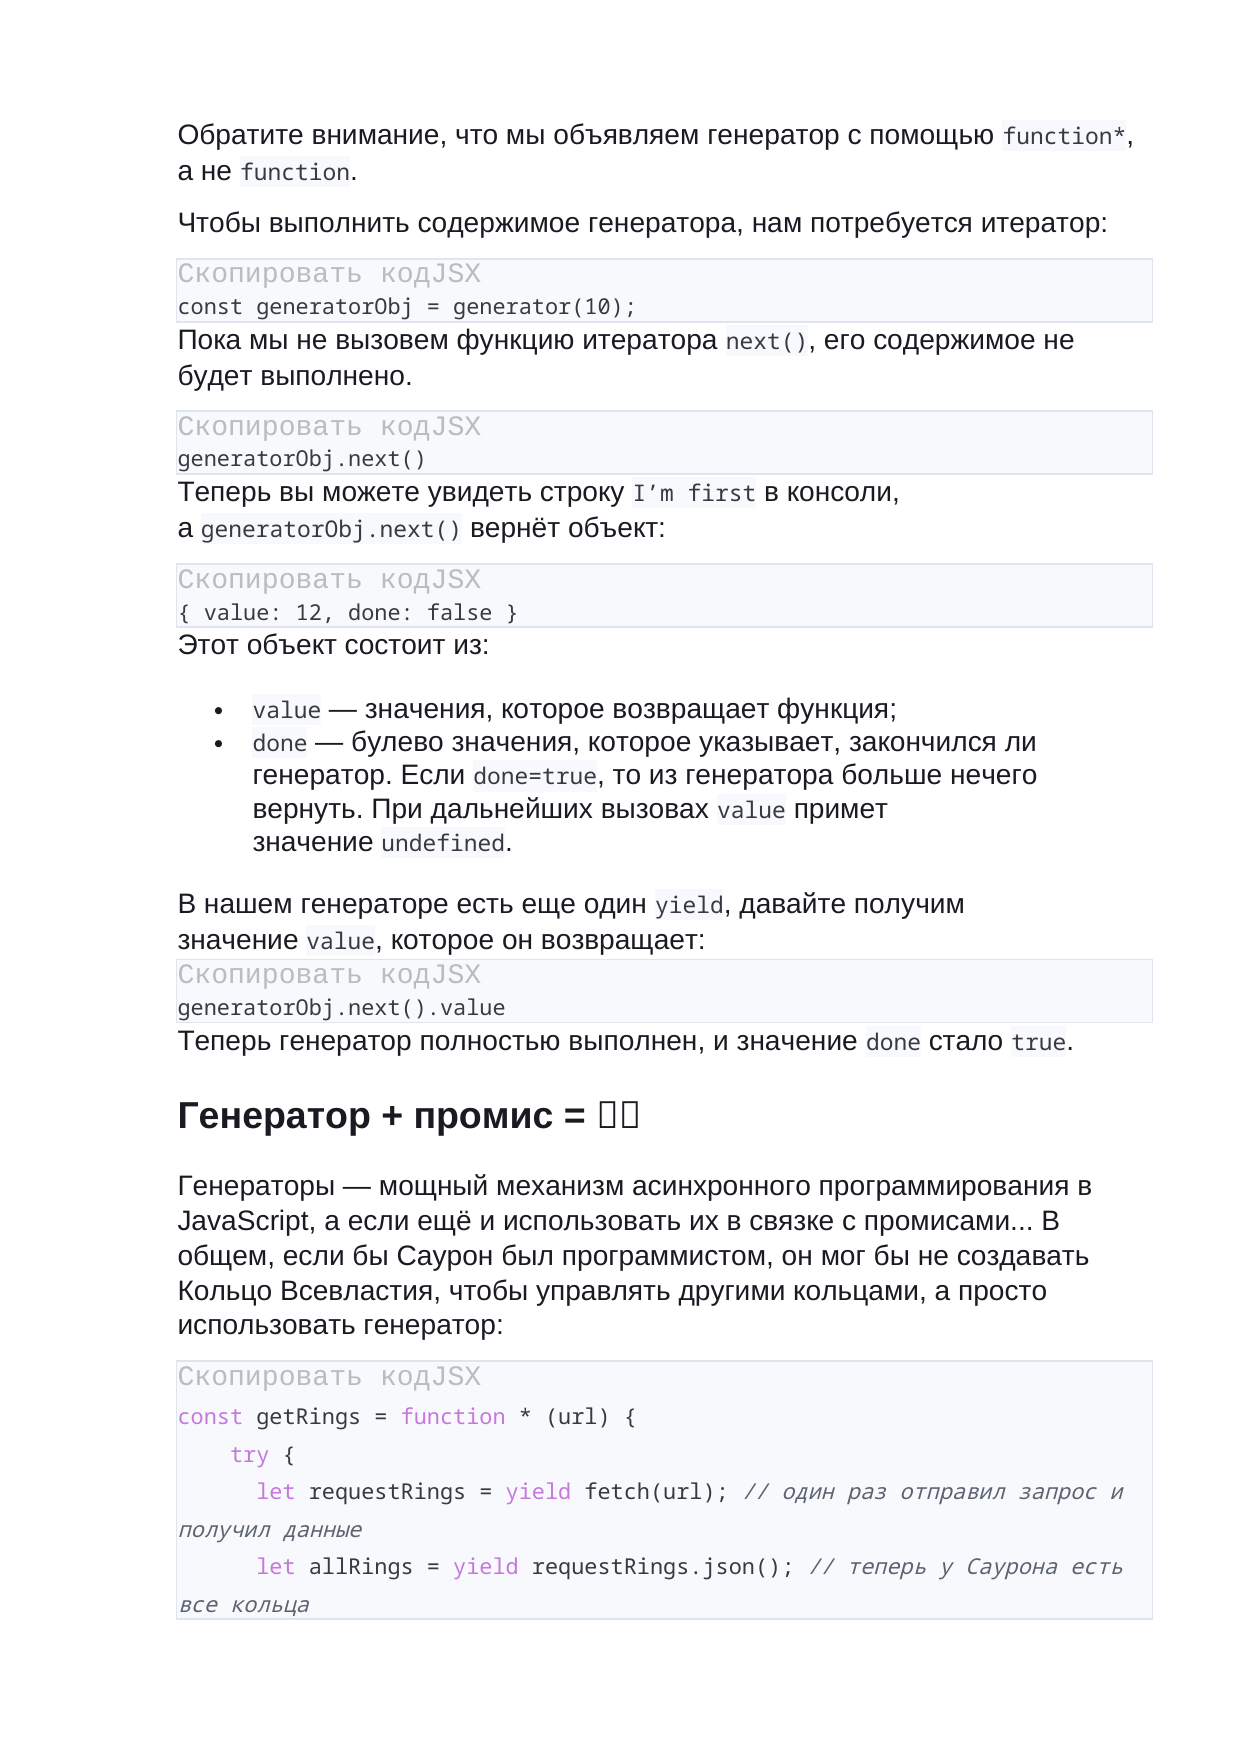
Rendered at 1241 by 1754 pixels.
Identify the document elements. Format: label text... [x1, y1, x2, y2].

text Этот объект состоит из: [177, 628, 1152, 660]
text Генераторы — мощный механизм асинхронного программирования в JavaScript, а если ещё и использовать их в связке с промисами... В общем, если бы Саурон был программистом, он мог бы не создавать Кольцо Всевластия, чтобы управлять другими кольцами, а просто использовать генератор: [177, 1169, 1152, 1341]
text Пока мы не вызовем функцию итератора next(), его содержимое не будет выполнено. [177, 323, 1152, 391]
text let allRings = yield requestRings.json(); // теперь у Саурона есть все кольца [177, 1542, 1152, 1618]
list value — значения, которое возвращает функция; [215, 692, 1152, 725]
text generatorObj.next().value [177, 991, 1152, 1022]
text Скопировать кодJSX [177, 1362, 1152, 1393]
text Теперь вы можете увидеть строку I’m first в консоли, а generatorObj.next() вернёт объект: [177, 475, 1152, 544]
text generatorObj.next() [177, 442, 1152, 473]
text const generatorObj = generator(10); [177, 290, 1152, 321]
text Скопировать кодJSX [177, 960, 1152, 991]
text let requestRings = yield fetch(url); // один раз отправил запрос и получил данные [177, 1468, 1152, 1542]
text const getRings = function * (url) { [177, 1393, 1152, 1431]
text Чтобы выполнить содержимое генератора, нам потребуется итератор: [177, 206, 1152, 239]
text try { [177, 1431, 1152, 1468]
text { value: 12, done: false } [177, 595, 1152, 626]
text В нашем генераторе есть еще один yield, давайте получим значение value, которое он возвращает: [177, 887, 1152, 956]
subtitle Генератор + промис = 🔥💪 [177, 1088, 1152, 1139]
text Скопировать кодJSX [177, 412, 1152, 442]
text Скопировать кодJSX [177, 260, 1152, 290]
text Обратите внимание, что мы объявляем генератор с помощью function*, а не function. [177, 118, 1152, 187]
list done — булево значения, которое указывает, закончился ли генератор. Если done=true, то из генератора больше нечего вернуть. При дальнейших вызовах value примет значение undefined. [215, 725, 1152, 858]
text Теперь генератор полностью выполнен, и значение done стало true. [177, 1023, 1152, 1057]
text Скопировать кодJSX [177, 565, 1152, 595]
